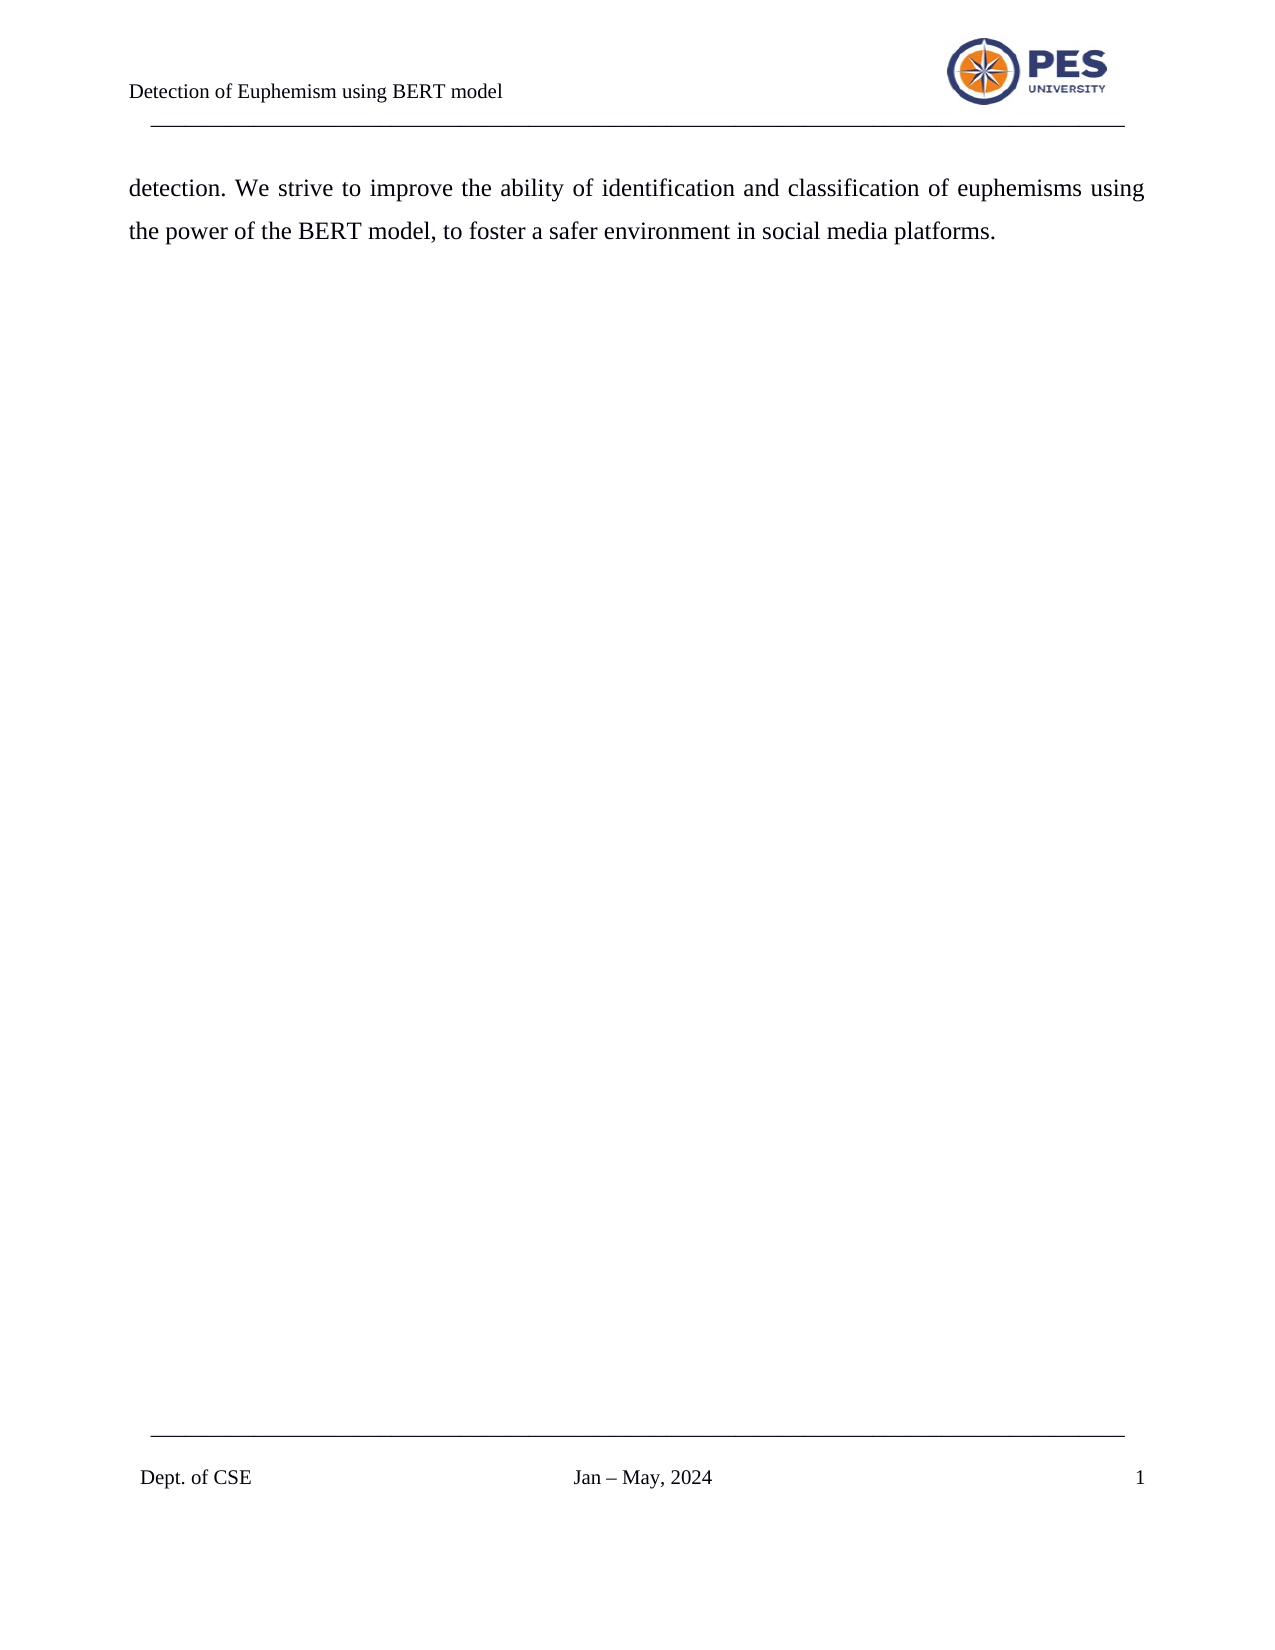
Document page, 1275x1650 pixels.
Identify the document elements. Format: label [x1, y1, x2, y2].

text [127, 173, 1146, 245]
picture [945, 36, 1117, 108]
